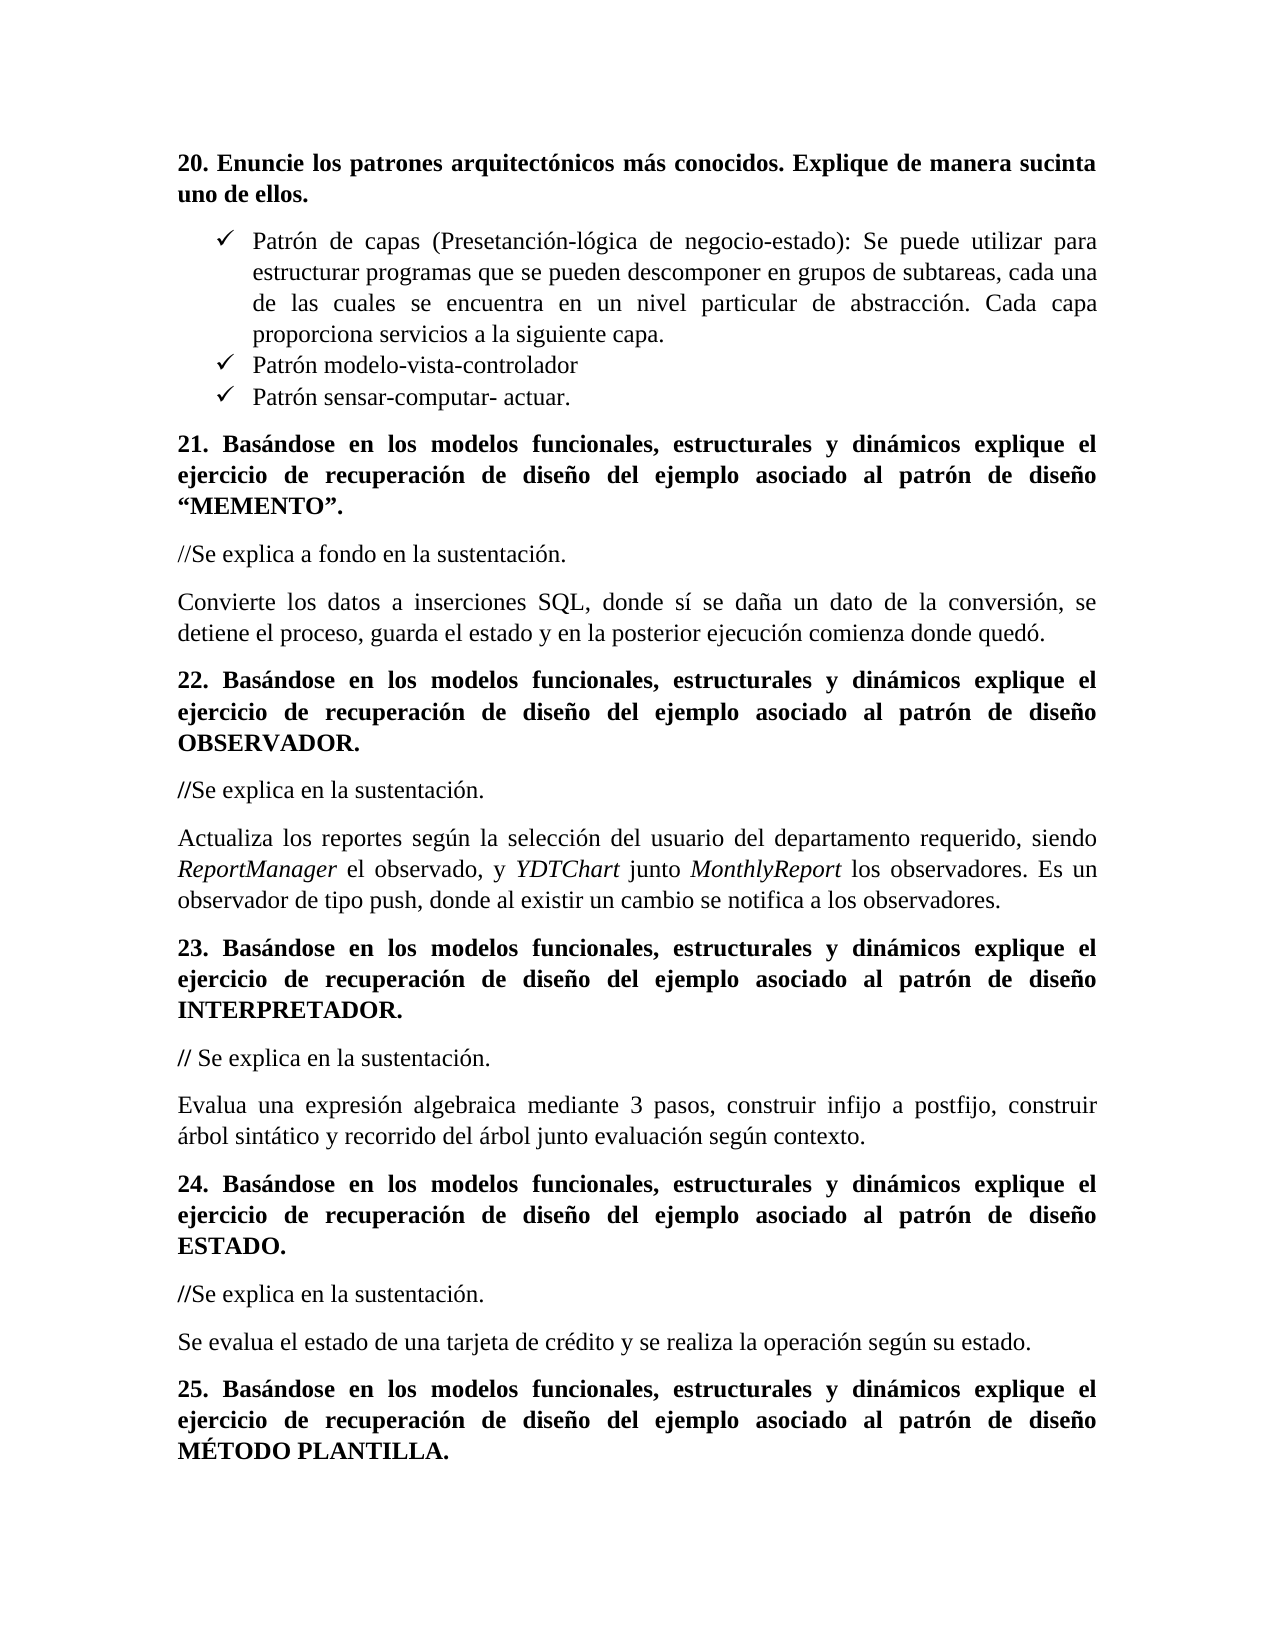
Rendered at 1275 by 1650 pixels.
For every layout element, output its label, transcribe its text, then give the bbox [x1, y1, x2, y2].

text 21. Basándose en los modelos funcionales, estructurales y dinámicos explique el ejercicio de recuperación de diseño del ejemplo asociado al patrón de diseño “MEMENTO”. [177, 429, 1098, 520]
text 20. Enuncie los patrones arquitectónicos más conocidos. Explique de manera sucinta uno de ellos. [177, 148, 1098, 207]
text Se evalua el estado de una tarjeta de crédito y se realiza la operación según su estado. [177, 1327, 1098, 1355]
text 24. Basándose en los modelos funcionales, estructurales y dinámicos explique el ejercicio de recuperación de diseño del ejemplo asociado al patrón de diseño ESTADO. [177, 1169, 1098, 1260]
text Convierte los datos a inserciones SQL, donde sí se daña un dato de la conversión, se detiene el proceso, guarda el estado y en la posterior ejecución comienza donde quedó. [177, 587, 1098, 647]
text 22. Basándose en los modelos funcionales, estructurales y dinámicos explique el ejercicio de recuperación de diseño del ejemplo asociado al patrón de diseño OBSERVADOR. [177, 666, 1098, 756]
text //Se explica en la sustentación. [177, 1279, 1098, 1308]
text //Se explica en la sustentación. [177, 775, 1098, 804]
list Patrón sensar-computar- actuar. [215, 382, 1098, 410]
text Evalua una expresión algebraica mediante 3 pasos, construir infijo a postfijo, construir árbol sintático y recorrido del árbol junto evaluación según contexto. [177, 1090, 1098, 1150]
text 23. Basándose en los modelos funcionales, estructurales y dinámicos explique el ejercicio de recuperación de diseño del ejemplo asociado al patrón de diseño INTERPRETADOR. [177, 933, 1098, 1024]
text //Se explica a fondo en la sustentación. [177, 539, 1098, 568]
list Patrón modelo-vista-controlador [215, 351, 1098, 379]
text 25. Basándose en los modelos funcionales, estructurales y dinámicos explique el ejercicio de recuperación de diseño del ejemplo asociado al patrón de diseño MÉTODO PLANTILLA. [177, 1374, 1098, 1465]
text Actualiza los reportes según la selección del usuario del departamento requerido, siendo ReportManager el observado, y YDTChart junto MonthlyReport los observadores. Es un observador de tipo push, donde al existir un cambio se notifica a los observadores. [177, 823, 1098, 914]
text // Se explica en la sustentación. [177, 1043, 1098, 1071]
list Patrón de capas (Presetanción-lógica de negocio-estado): Se puede utilizar para estructurar programas que se pueden descomponer en grupos de subtareas, cada una de las cuales se encuentra en un nivel particular de abstracción. Cada capa proporciona servicios a la siguiente capa. [215, 226, 1098, 348]
